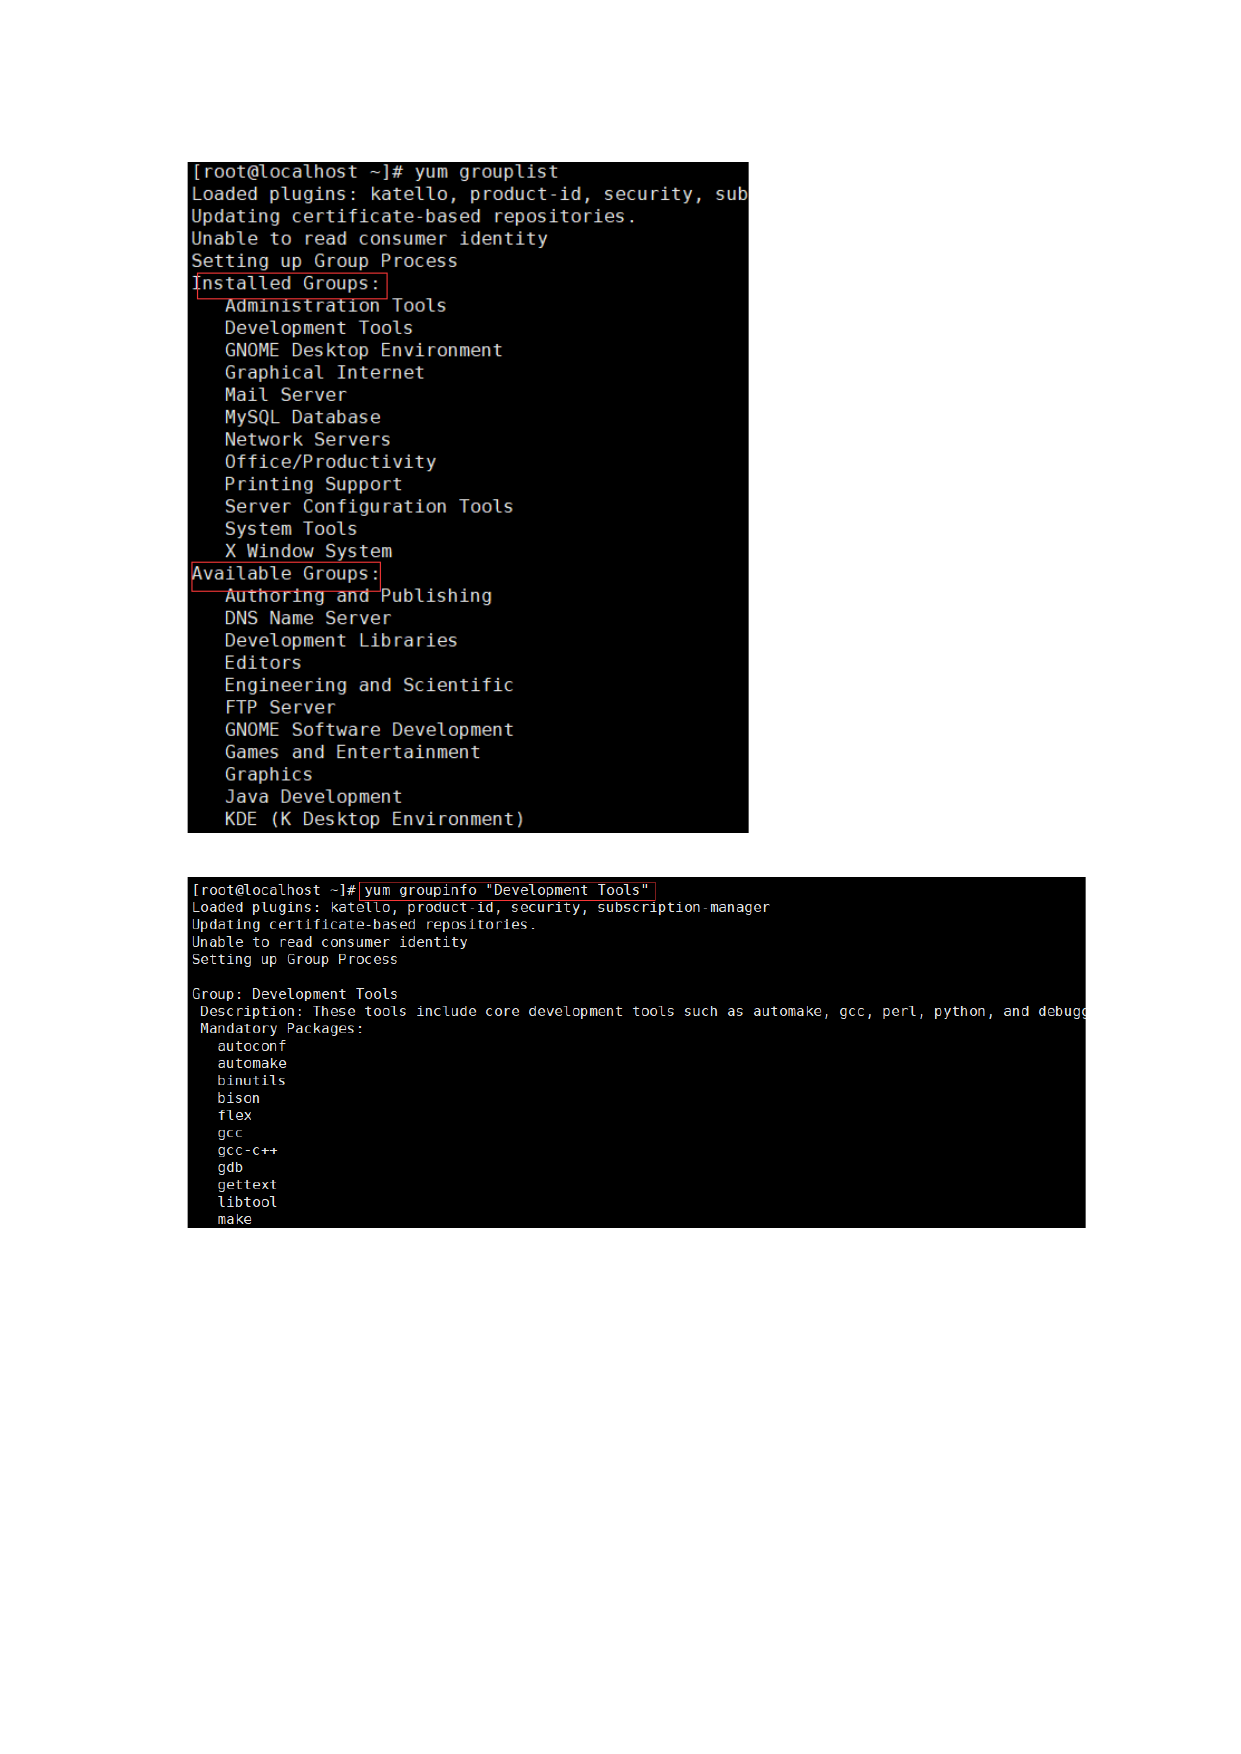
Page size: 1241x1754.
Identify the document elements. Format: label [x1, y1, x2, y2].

picture [187, 877, 1086, 1228]
picture [187, 162, 749, 833]
